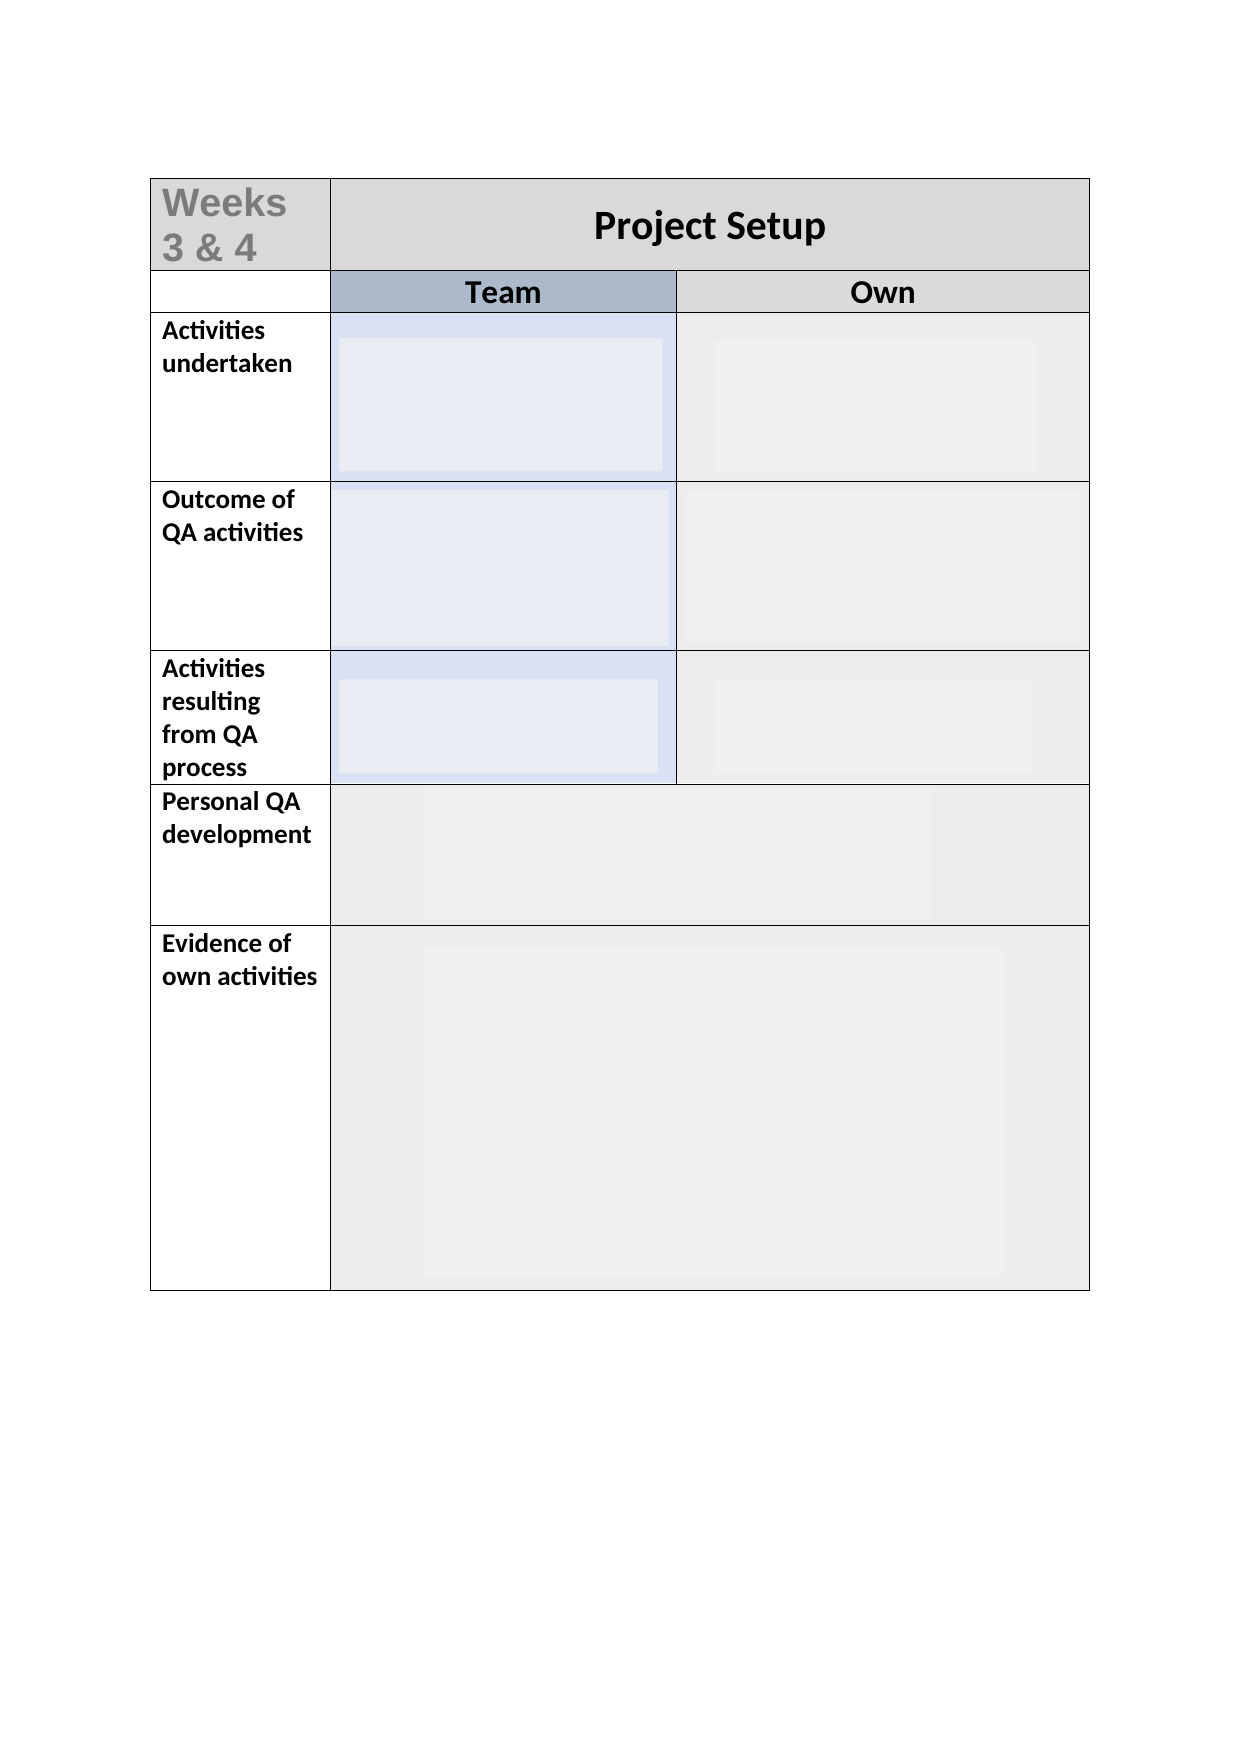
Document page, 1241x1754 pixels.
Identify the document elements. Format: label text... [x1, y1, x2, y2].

table_cell Own [677, 271, 1089, 312]
table_header Project Setup [331, 179, 1089, 270]
table_cell Activities undertaken [151, 313, 330, 481]
table_cell [677, 313, 1089, 481]
table_header Weeks 3 & 4 [151, 179, 330, 270]
table_cell [331, 482, 676, 650]
table_cell Evidence of own activities [151, 926, 330, 1290]
table_cell Team [331, 271, 676, 312]
table_cell [151, 271, 330, 312]
table_cell [331, 785, 1089, 925]
table_cell [677, 651, 1089, 783]
table_cell [331, 313, 676, 481]
table_cell Activities resulting from QA process [151, 651, 330, 783]
table_cell Personal QA development [151, 785, 330, 925]
table_cell Outcome of QA activities [151, 482, 330, 650]
table_cell [331, 926, 1089, 1290]
table_cell [677, 482, 1089, 650]
table_cell [331, 651, 676, 783]
